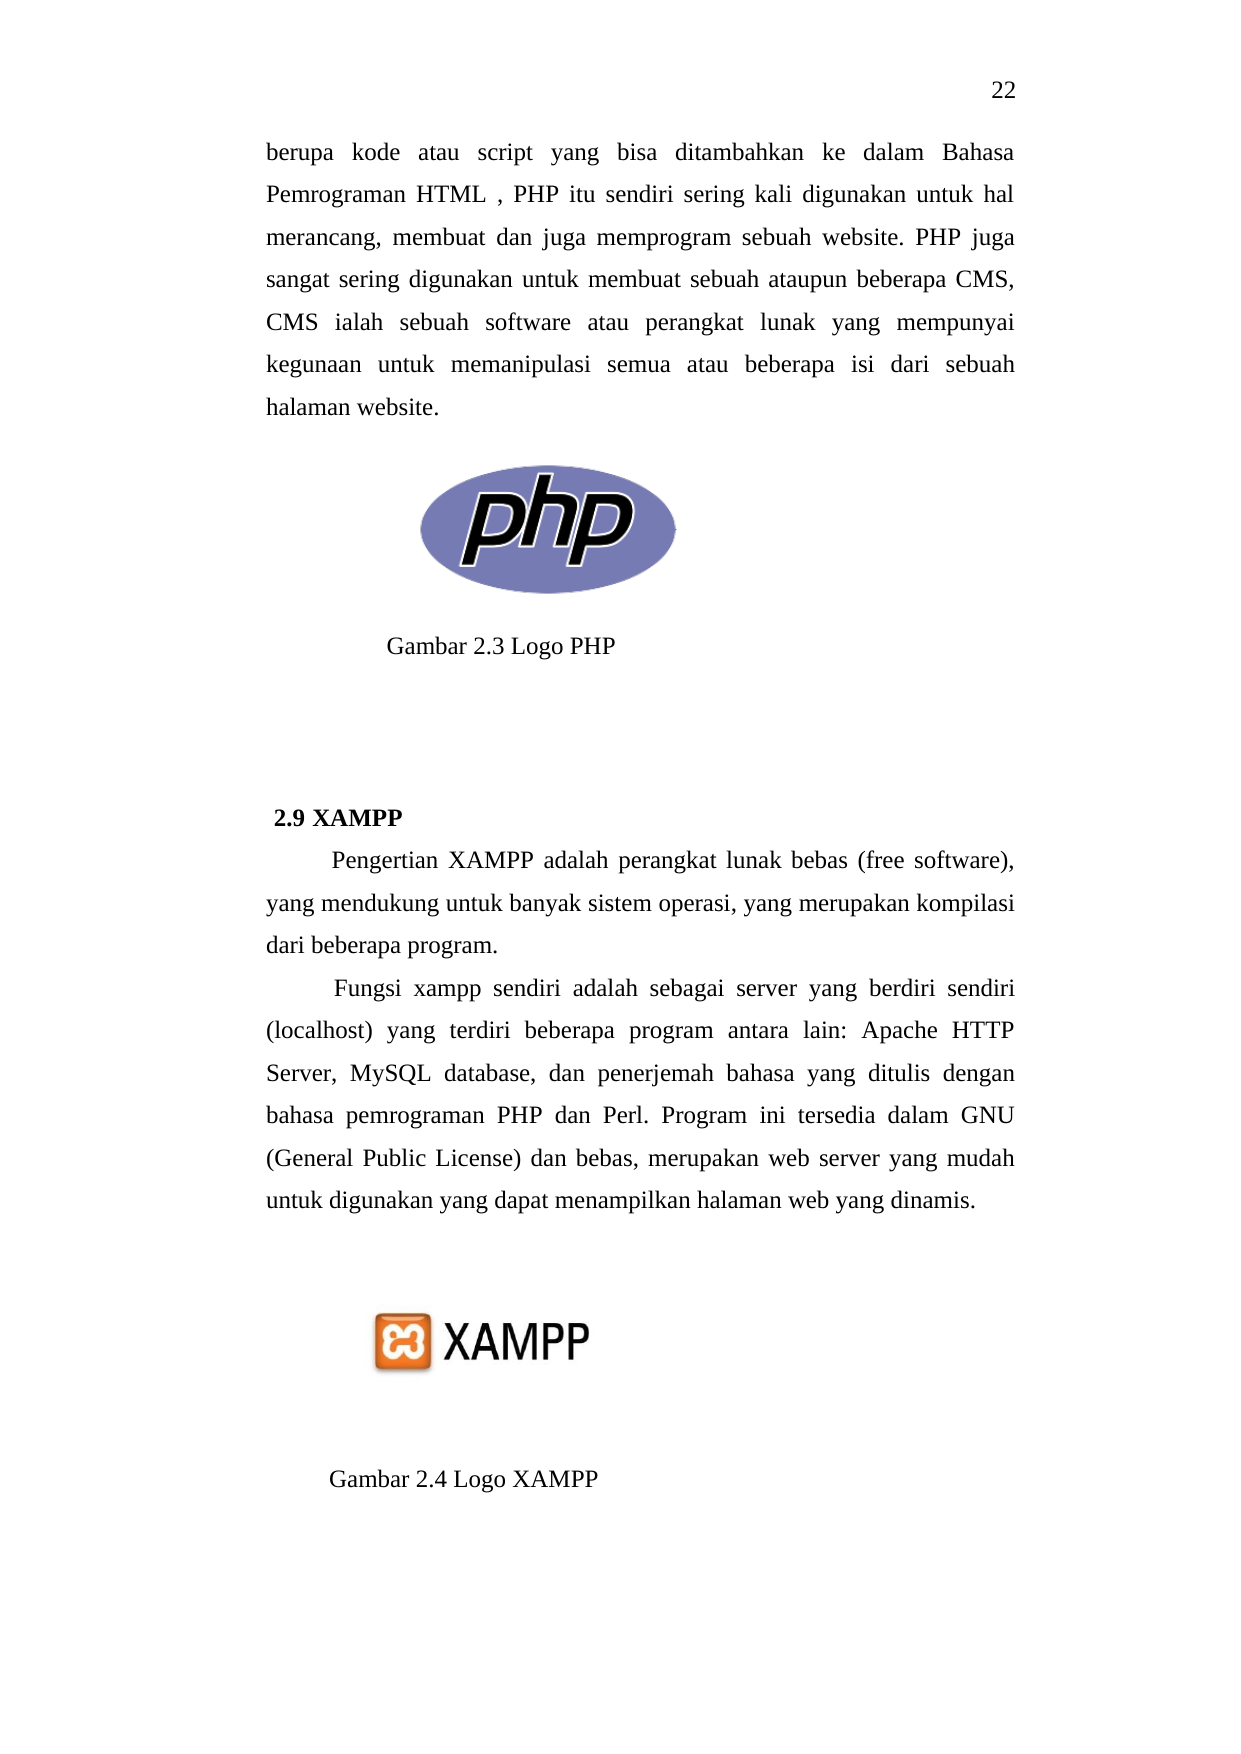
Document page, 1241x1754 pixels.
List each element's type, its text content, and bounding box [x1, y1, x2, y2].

text Gambar 2.3 Logo PHP [386, 631, 1077, 660]
subtitle 2.9 XAMPP [274, 803, 1066, 832]
picture [389, 434, 706, 624]
text Pengertian XAMPP adalah perangkat lunak bebas (free software), yang mendukung untuk banyak sistem operasi, yang merupakan kompilasi dari beberapa program. [266, 845, 1015, 959]
picture [332, 1228, 636, 1456]
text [266, 137, 1015, 421]
text Fungsi xampp sendiri adalah sebagai server yang berdiri sendiri (localhost) yang terdiri beberapa program antara lain: Apache HTTP Server, MySQL database, dan penerjemah bahasa yang ditulis dengan bahasa pemrograman PHP dan Perl. Program ini tersedia dalam GNU (General Public License) dan bebas, merupakan web server yang mudah untuk digunakan yang dapat menampilkan halaman web yang dinamis. [266, 973, 1016, 1214]
text Gambar 2.4 Logo XAMPP [329, 1464, 1077, 1492]
